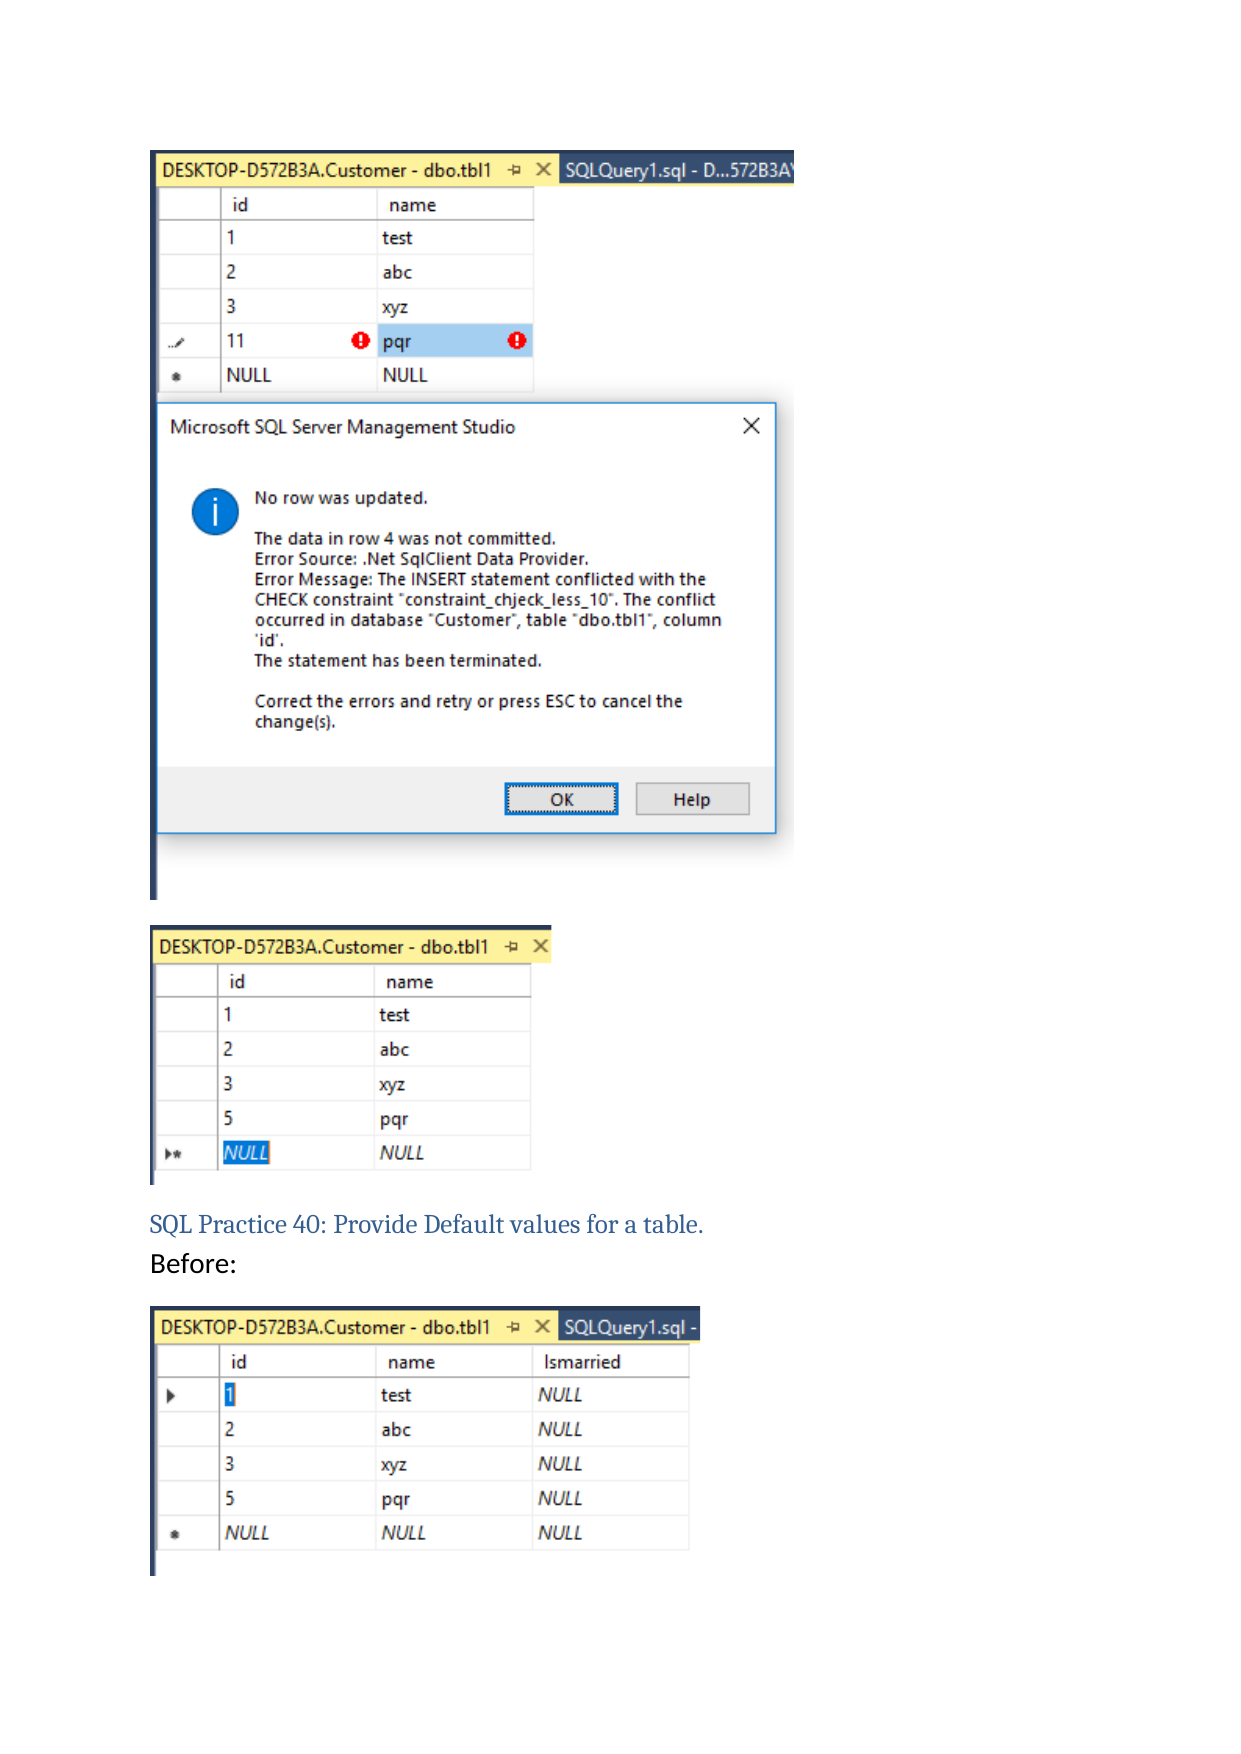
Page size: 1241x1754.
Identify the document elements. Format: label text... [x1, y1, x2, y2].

picture [150, 150, 794, 900]
picture [150, 1306, 700, 1576]
subtitle SQL Practice 40: Provide Default values for a table. [150, 1209, 1090, 1241]
picture [150, 925, 552, 1185]
text Before: [150, 1245, 1090, 1281]
